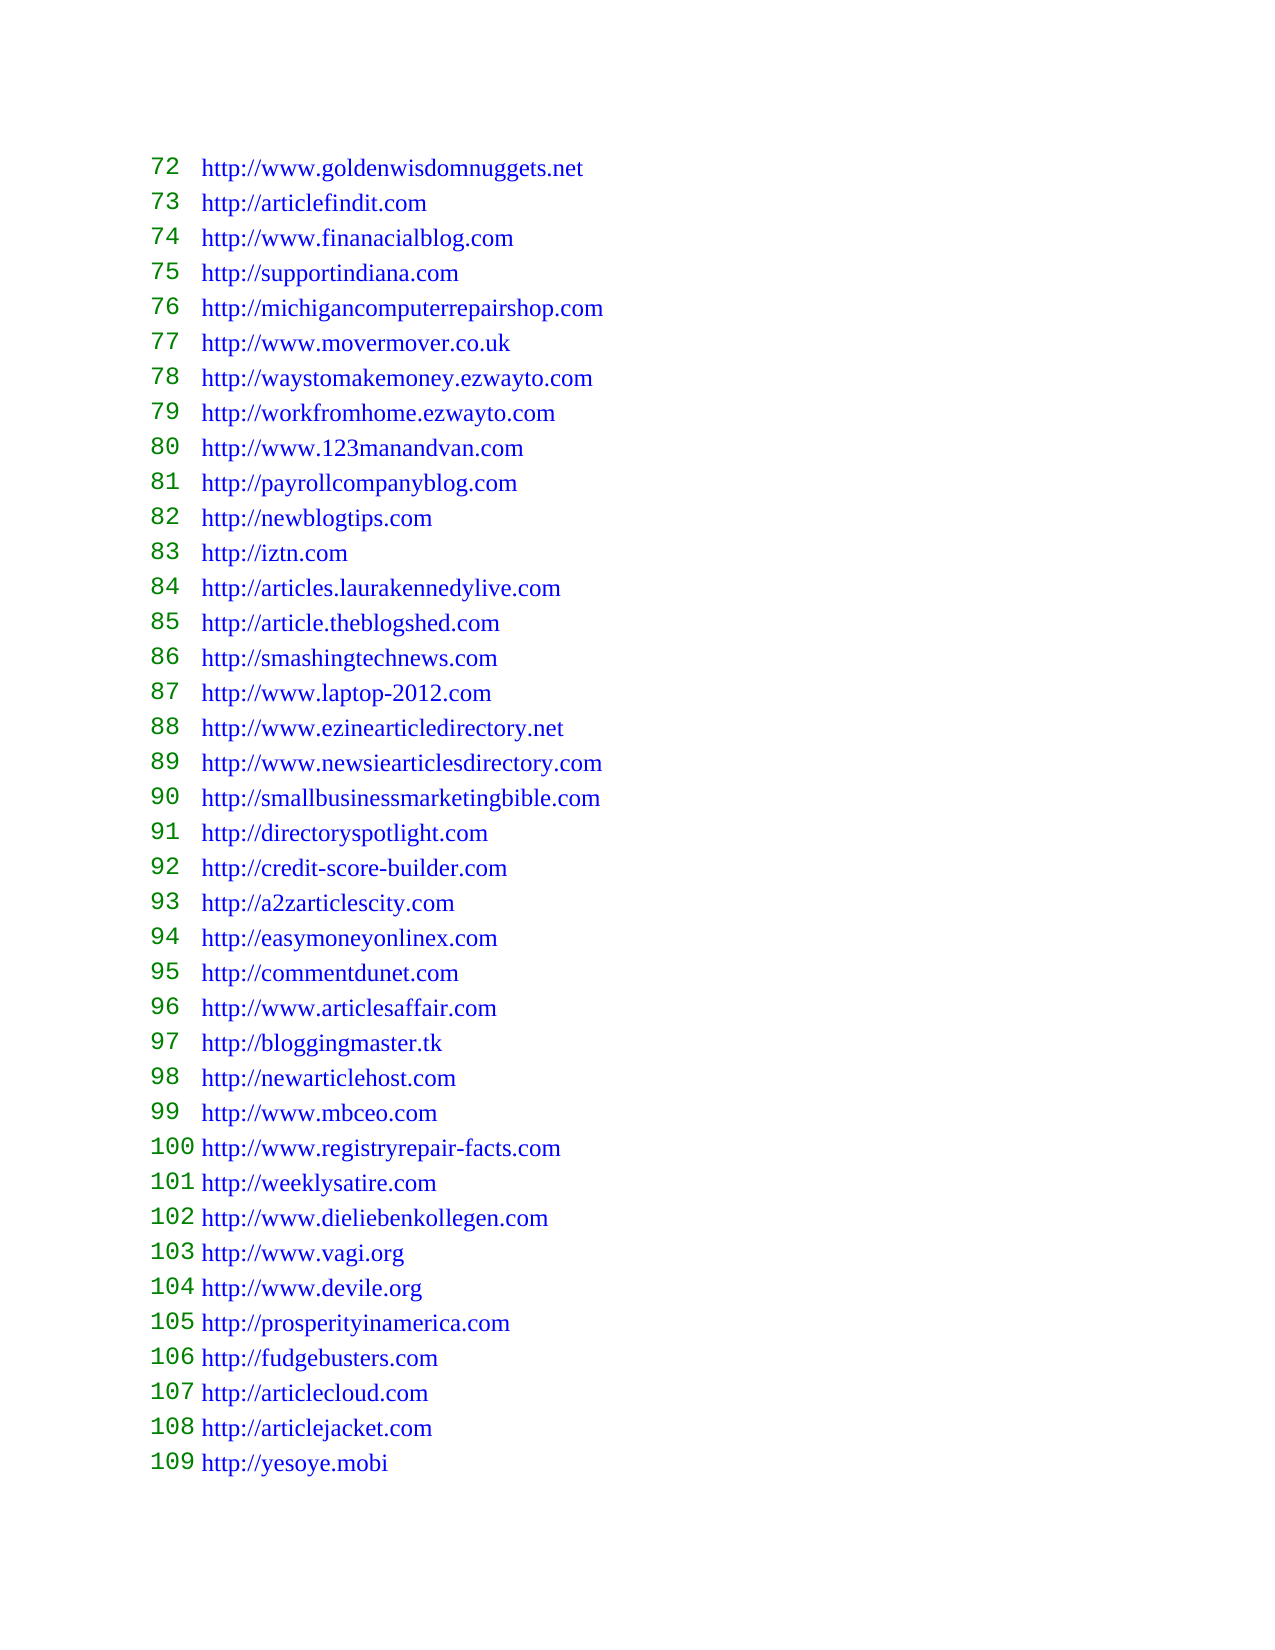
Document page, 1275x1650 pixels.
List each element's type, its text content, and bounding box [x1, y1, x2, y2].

table_cell 104 [147, 1270, 198, 1305]
table_cell 83 [147, 535, 198, 570]
table_cell 92 [147, 850, 198, 885]
table_cell 87 [147, 675, 198, 710]
table_cell http://www.laptop-2012.com [198, 675, 724, 710]
table_cell 108 [147, 1410, 198, 1445]
table_cell http://directoryspotlight.com [198, 815, 724, 850]
table_cell 88 [147, 710, 198, 745]
table_cell http://weeklysatire.com [198, 1165, 724, 1200]
table_cell 94 [147, 920, 198, 955]
table_cell http://articlejacket.com [198, 1410, 724, 1445]
table_cell http://michigancomputerrepairshop.com [198, 290, 724, 325]
table_cell 89 [147, 745, 198, 780]
table_cell http://prosperityinamerica.com [198, 1305, 724, 1340]
table_cell 86 [147, 640, 198, 675]
table_cell http://a2zarticlescity.com [198, 885, 724, 920]
table_cell http://www.vagi.org [198, 1235, 724, 1270]
table_cell 79 [147, 395, 198, 430]
table_cell http://articlefindit.com [198, 185, 724, 220]
table_cell http://commentdunet.com [198, 955, 724, 990]
table_cell 73 [147, 185, 198, 220]
table_cell http://smallbusinessmarketingbible.com [198, 780, 724, 815]
table_cell 95 [147, 955, 198, 990]
table_cell http://www.finanacialblog.com [198, 220, 724, 255]
table_cell 84 [147, 570, 198, 605]
table_cell http://workfromhome.ezwayto.com [198, 395, 724, 430]
table_cell http://www.devile.org [198, 1270, 724, 1305]
table_cell 103 [147, 1235, 198, 1270]
table_cell http://payrollcompanyblog.com [198, 465, 724, 500]
table_cell http://www.123manandvan.com [198, 430, 724, 465]
table_cell 97 [147, 1025, 198, 1060]
table_cell http://easymoneyonlinex.com [198, 920, 724, 955]
table_cell 85 [147, 605, 198, 640]
table_cell http://newarticlehost.com [198, 1060, 724, 1095]
table_cell 82 [147, 500, 198, 535]
table_cell http://www.movermover.co.uk [198, 325, 724, 360]
table_cell 100 [147, 1130, 198, 1165]
table_cell 98 [147, 1060, 198, 1095]
table_cell 80 [147, 430, 198, 465]
table_cell 81 [147, 465, 198, 500]
table_cell 77 [147, 325, 198, 360]
table_cell http://yesoye.mobi [198, 1445, 724, 1480]
table_cell 93 [147, 885, 198, 920]
table_cell 96 [147, 990, 198, 1025]
table_cell 101 [147, 1165, 198, 1200]
table_cell http://bloggingmaster.tk [198, 1025, 724, 1060]
table_cell http://smashingtechnews.com [198, 640, 724, 675]
table_cell http://www.newsiearticlesdirectory.com [198, 745, 724, 780]
table_cell http://iztn.com [198, 535, 724, 570]
table_cell http://www.goldenwisdomnuggets.net [198, 150, 724, 185]
table_cell 107 [147, 1375, 198, 1410]
table_cell 91 [147, 815, 198, 850]
table_cell 76 [147, 290, 198, 325]
table_cell 99 [147, 1095, 198, 1130]
table_cell http://waystomakemoney.ezwayto.com [198, 360, 724, 395]
table_cell http://www.articlesaffair.com [198, 990, 724, 1025]
table_cell http://www.dieliebenkollegen.com [198, 1200, 724, 1235]
table_cell 102 [147, 1200, 198, 1235]
table_cell 74 [147, 220, 198, 255]
table_cell http://articlecloud.com [198, 1375, 724, 1410]
table_cell 75 [147, 255, 198, 290]
table_cell http://article.theblogshed.com [198, 605, 724, 640]
table_cell 109 [147, 1445, 198, 1480]
table_cell 106 [147, 1340, 198, 1375]
table_cell 78 [147, 360, 198, 395]
table_cell http://articles.laurakennedylive.com [198, 570, 724, 605]
table_cell 72 [147, 150, 198, 185]
table_cell http://supportindiana.com [198, 255, 724, 290]
table_cell http://www.registryrepair-facts.com [198, 1130, 724, 1165]
table_cell http://www.mbceo.com [198, 1095, 724, 1130]
table_cell http://credit-score-builder.com [198, 850, 724, 885]
table_cell http://www.ezinearticledirectory.net [198, 710, 724, 745]
table_cell http://newblogtips.com [198, 500, 724, 535]
table_cell 105 [147, 1305, 198, 1340]
table_cell 90 [147, 780, 198, 815]
table_cell http://fudgebusters.com [198, 1340, 724, 1375]
